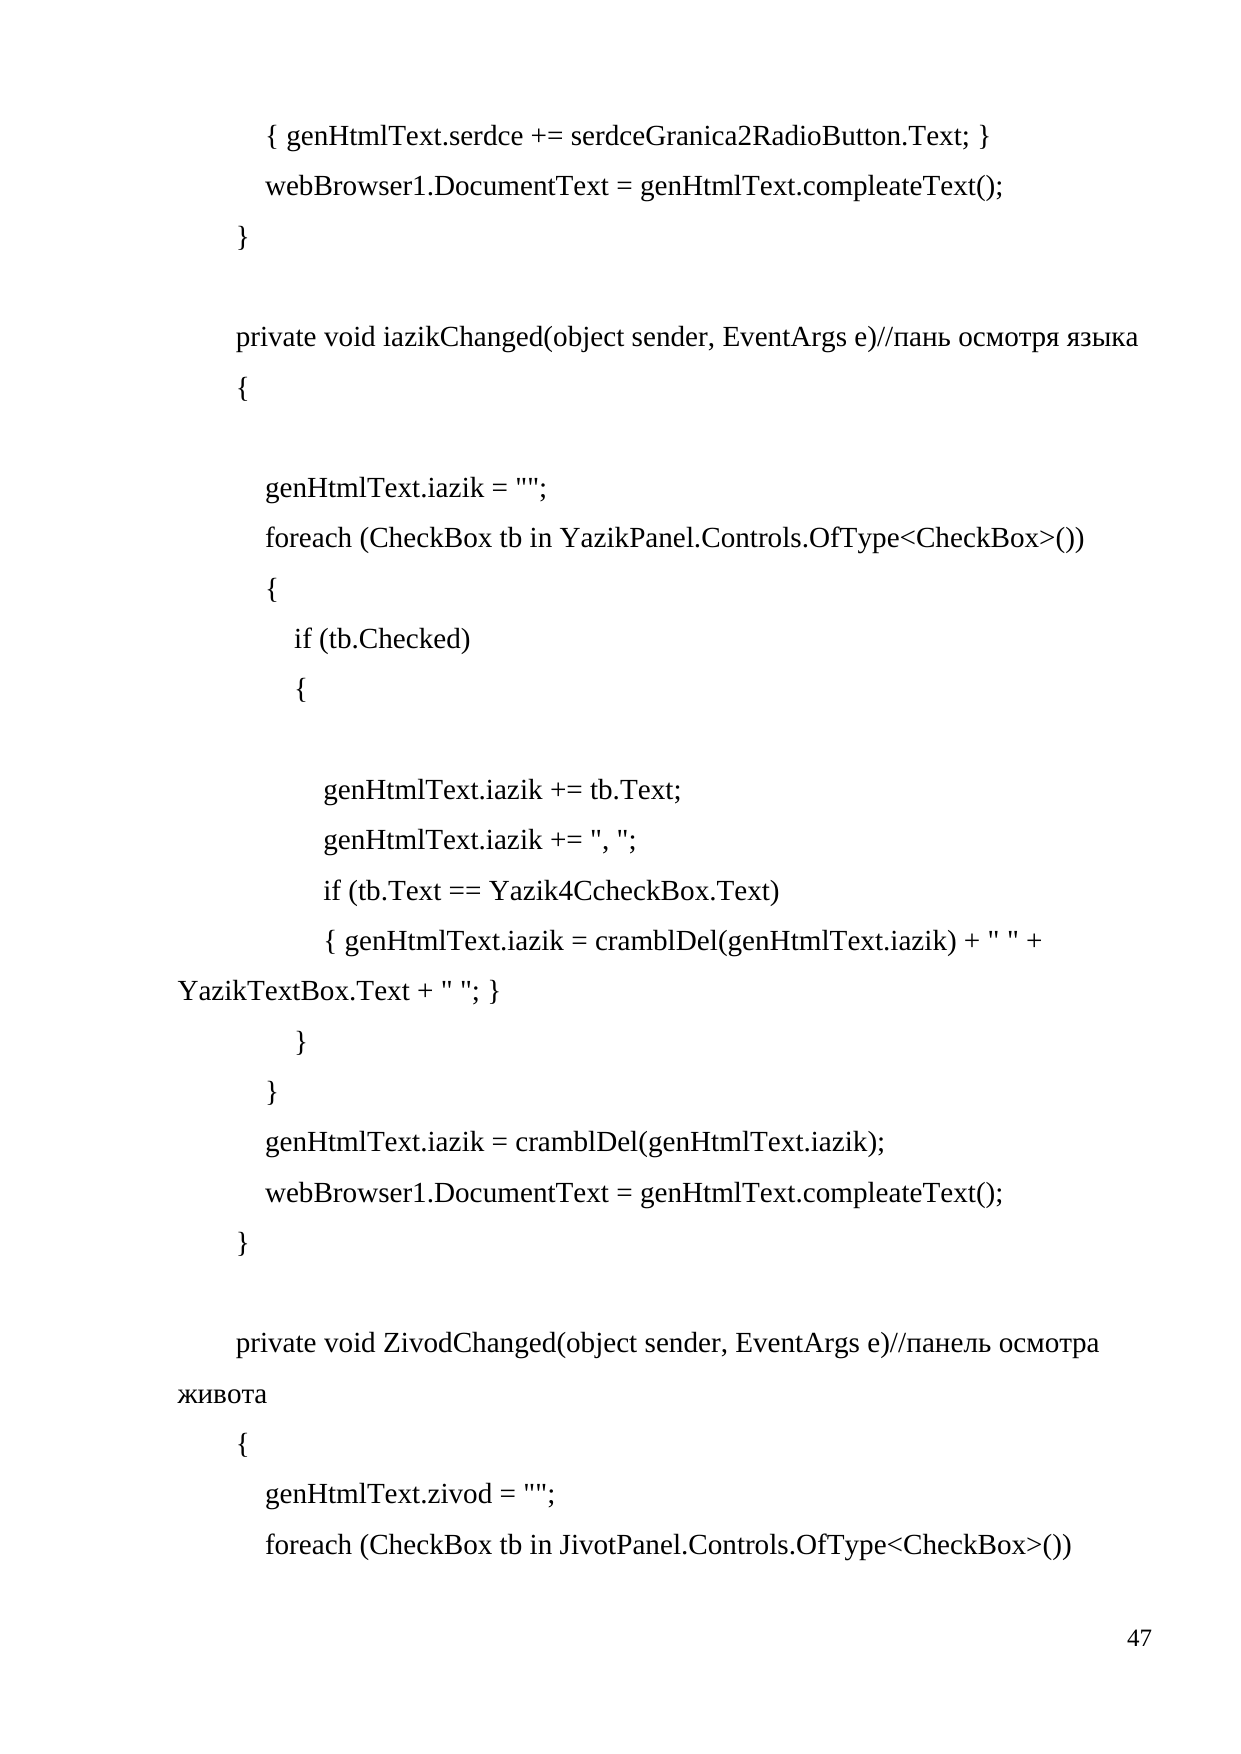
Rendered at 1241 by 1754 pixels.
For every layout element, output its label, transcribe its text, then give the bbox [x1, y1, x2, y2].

text { [177, 370, 1152, 403]
text private void ZivodChanged(object sender, EventArgs e)//панель осмотра живота [177, 1326, 1152, 1409]
text { [177, 1426, 1152, 1460]
text } [177, 1074, 1152, 1108]
text { [177, 571, 1152, 604]
text foreach (CheckBox tb in YazikPanel.Controls.OfType<CheckBox>()) [177, 521, 1152, 554]
text genHtmlText.iazik += ", "; [177, 822, 1152, 856]
text genHtmlText.zivod = ""; [177, 1477, 1152, 1510]
text private void iazikChanged(object sender, EventArgs e)//пань осмотря языка [177, 319, 1152, 353]
text } [177, 1225, 1152, 1258]
text { [177, 672, 1152, 705]
text if (tb.Checked) [177, 621, 1152, 655]
text { genHtmlText.serdce += serdceGranica2RadioButton.Text; } [177, 118, 1152, 152]
text webBrowser1.DocumentText = genHtmlText.compleateText(); [177, 1175, 1152, 1208]
text if (tb.Text == Yazik4СcheckBox.Text) [177, 873, 1152, 906]
text foreach (CheckBox tb in JivotPanel.Controls.OfType<CheckBox>()) [177, 1527, 1152, 1560]
text { genHtmlText.iazik = cramblDel(genHtmlText.iazik) + " " + YazikTextBox.Text + " "; } [177, 923, 1152, 1007]
text genHtmlText.iazik += tb.Text; [177, 772, 1152, 806]
text genHtmlText.iazik = ""; [177, 470, 1152, 504]
text } [177, 219, 1152, 252]
text webBrowser1.DocumentText = genHtmlText.compleateText(); [177, 168, 1152, 202]
text genHtmlText.iazik = cramblDel(genHtmlText.iazik); [177, 1124, 1152, 1158]
text } [177, 1024, 1152, 1057]
